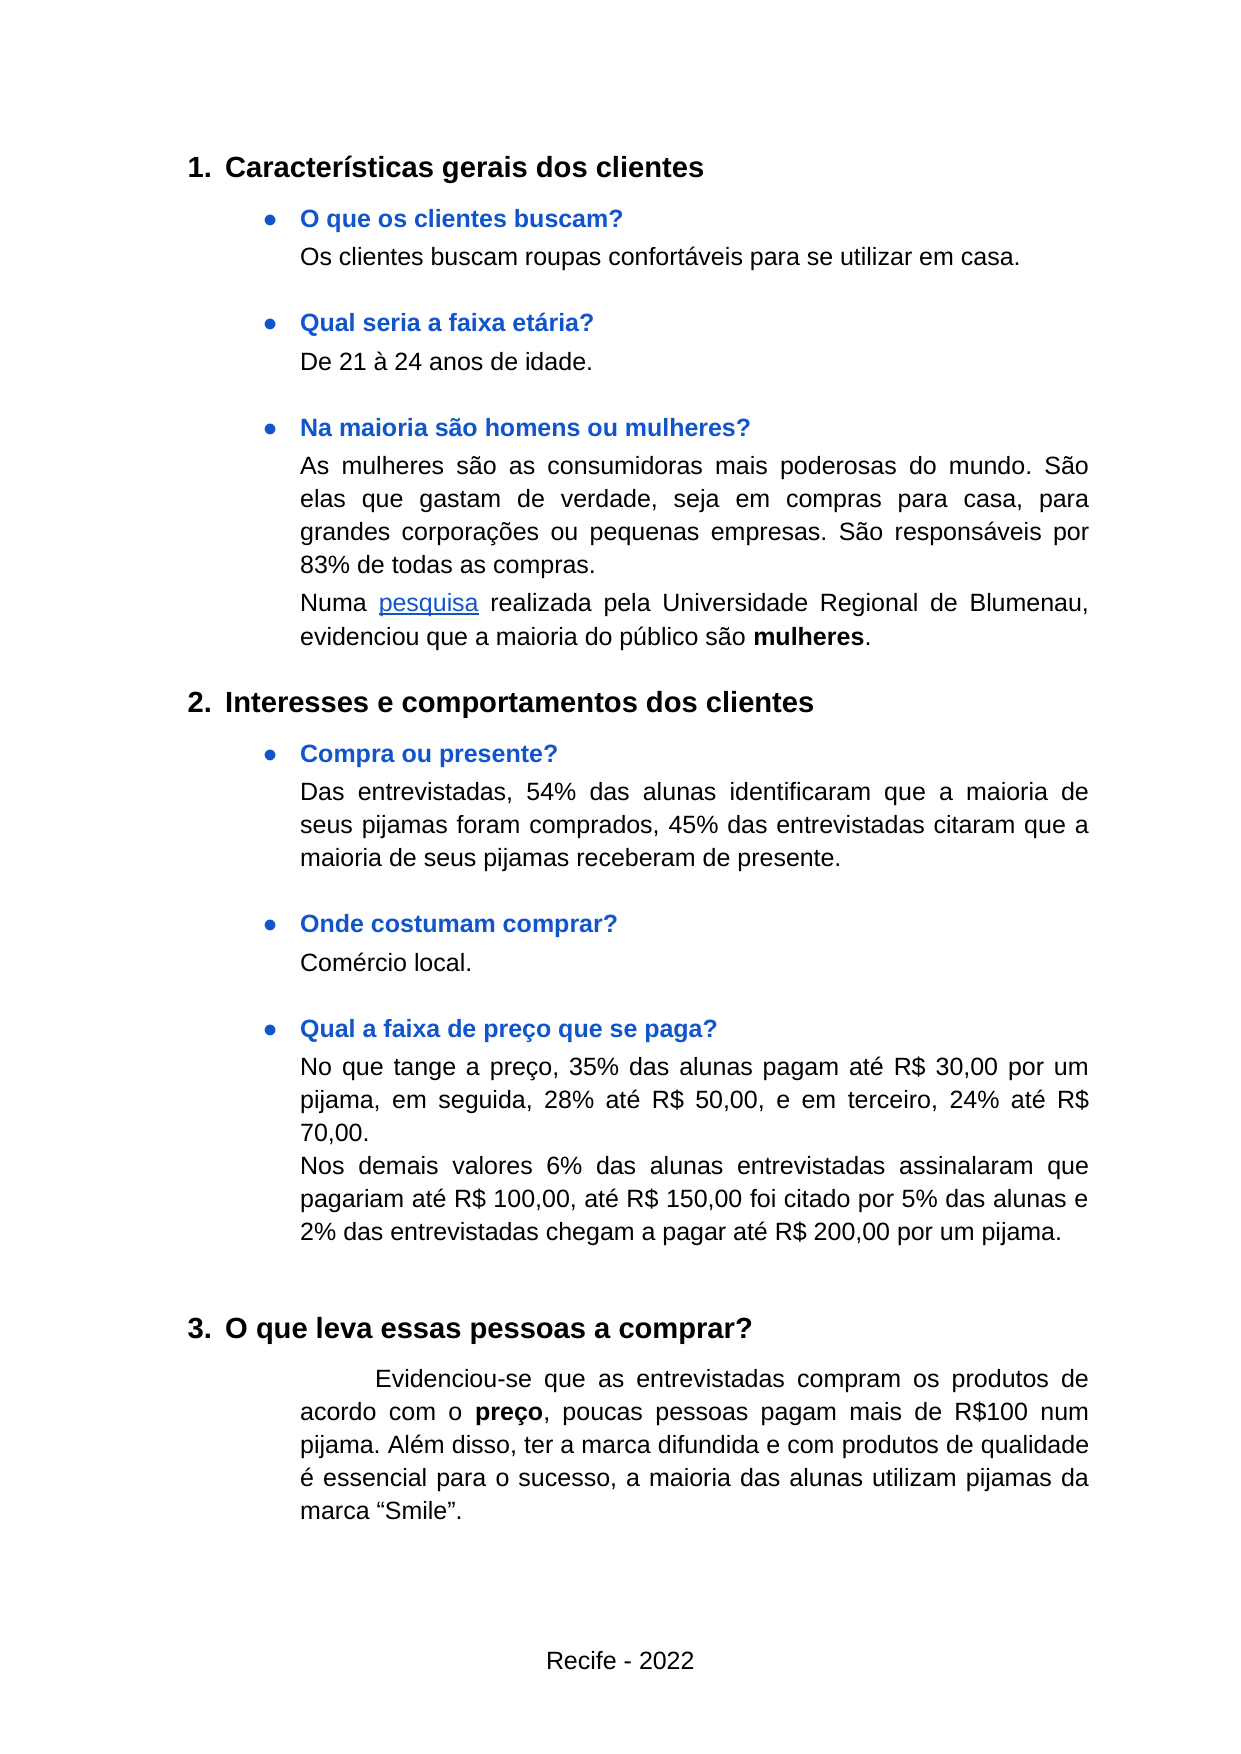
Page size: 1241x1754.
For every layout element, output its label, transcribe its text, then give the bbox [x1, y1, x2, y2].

list Onde costumam comprar? [262, 909, 1090, 938]
text No que tange a preço, 35% das alunas pagam até R$ 30,00 por um pijama, em seguida, 28% até R$ 50,00, e em terceiro, 24% até R$ 70,00. [300, 1052, 1090, 1147]
list O que os clientes buscam? [262, 203, 1090, 232]
title Interesses e comportamentos dos clientes [187, 685, 1090, 719]
list Qual a faixa de preço que se paga? [262, 1014, 1090, 1042]
text Numa pesquisa realizada pela Universidade Regional de Blumenau, evidenciou que a maioria do público são mulheres. [300, 588, 1090, 650]
list Na maioria são homens ou mulheres? [262, 412, 1090, 441]
list Compra ou presente? [262, 739, 1090, 767]
title Características gerais dos clientes [187, 150, 1090, 183]
text As mulheres são as consumidoras mais poderosas do mundo. São elas que gastam de verdade, seja em compras para casa, para grandes corporações ou pequenas empresas. São responsáveis por 83% de todas as compras. [300, 451, 1090, 579]
text Comércio local. [300, 948, 1090, 976]
list Qual seria a faixa etária? [262, 308, 1090, 337]
text Os clientes buscam roupas confortáveis para se utilizar em casa. [300, 242, 1090, 271]
text Nos demais valores 6% das alunas entrevistadas assinalaram que pagariam até R$ 100,00, até R$ 150,00 foi citado por 5% das alunas e 2% das entrevistadas chegam a pagar até R$ 200,00 por um pijama. [300, 1151, 1090, 1246]
text Evidenciou-se que as entrevistadas compram os produtos de acordo com o preço, poucas pessoas pagam mais de R$100 num pijama. Além disso, ter a marca difundida e com produtos de qualidade é essencial para o sucesso, a maioria das alunas utilizam pijamas da marca “Smile”. [300, 1364, 1090, 1525]
text Das entrevistadas, 54% das alunas identificaram que a maioria de seus pijamas foram comprados, 45% das entrevistadas citaram que a maioria de seus pijamas receberam de presente. [300, 777, 1090, 872]
text De 21 à 24 anos de idade. [300, 346, 1090, 375]
title O que leva essas pessoas a comprar? [187, 1311, 1090, 1344]
